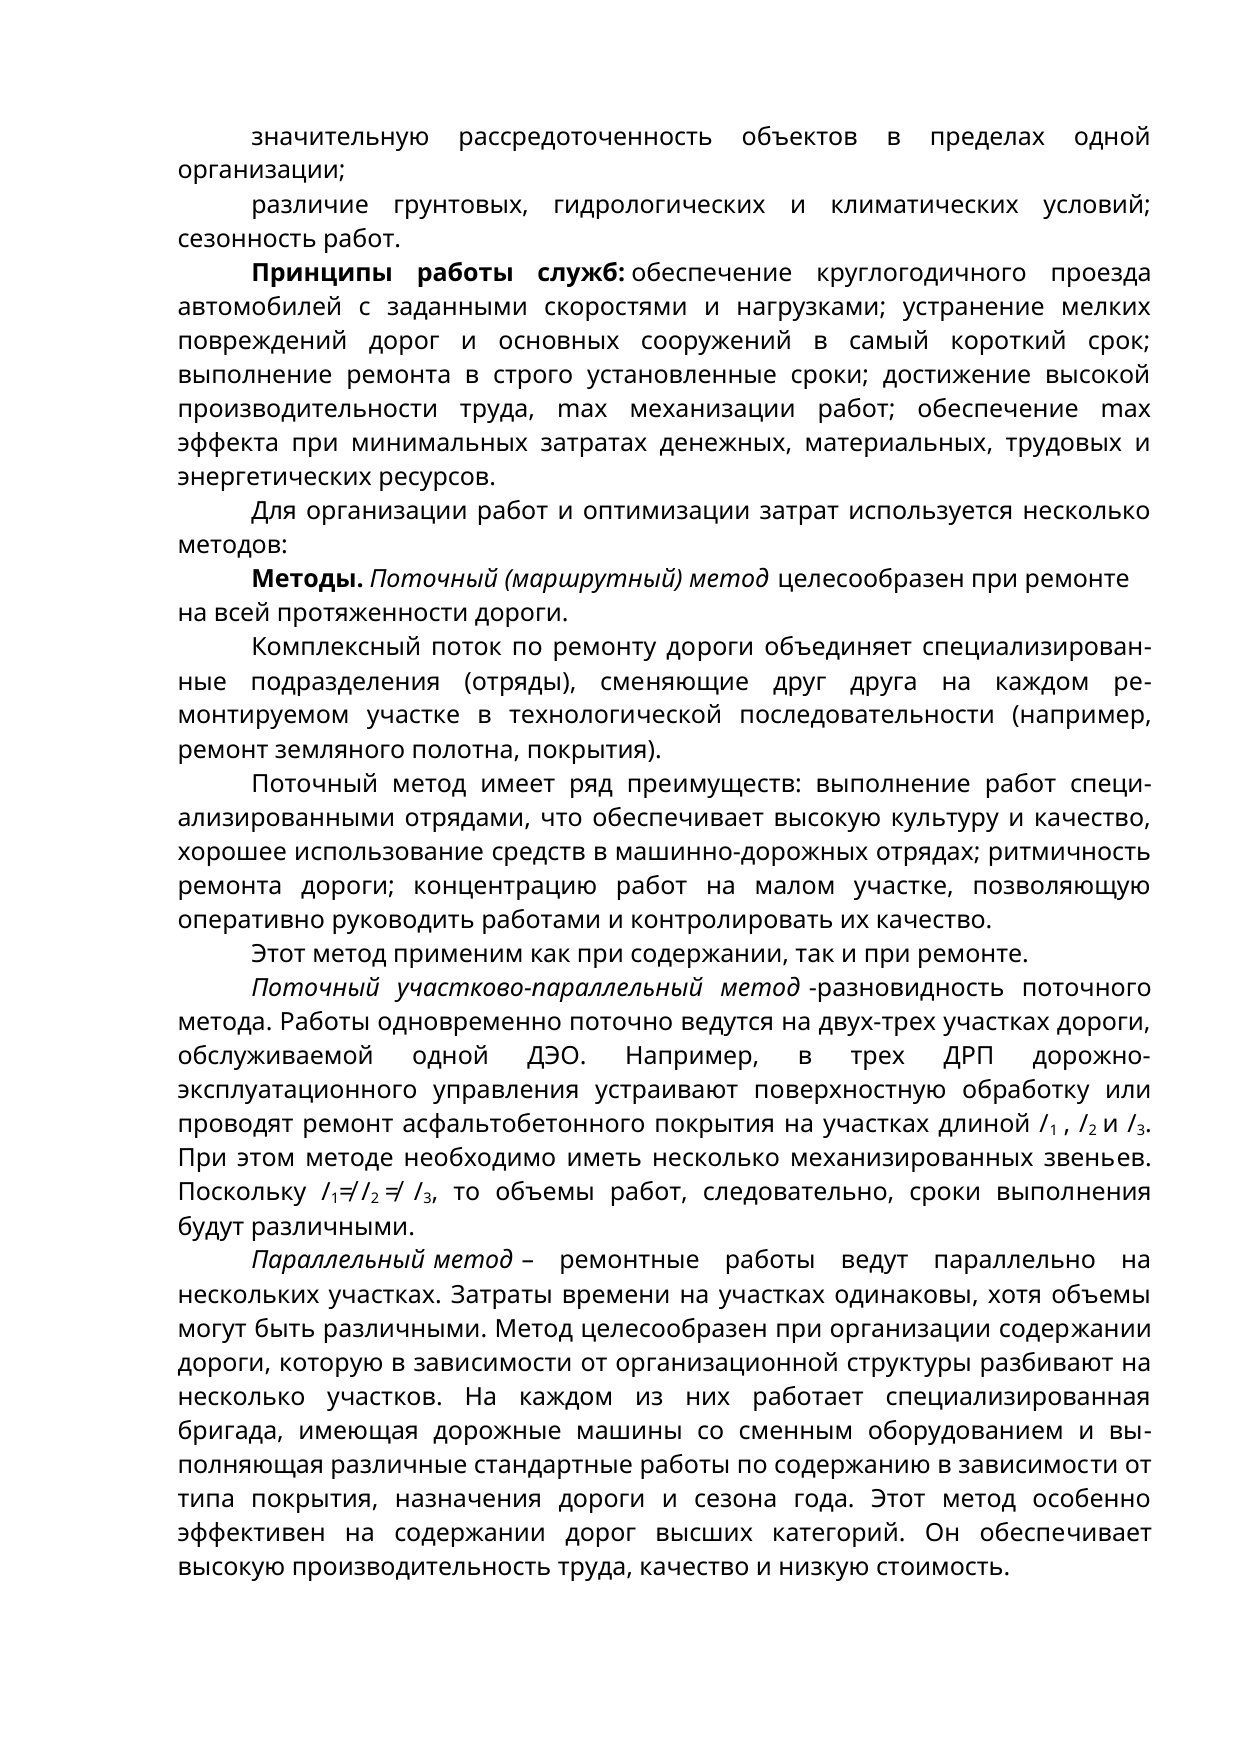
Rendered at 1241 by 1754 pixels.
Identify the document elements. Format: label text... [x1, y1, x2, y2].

text Комплексный поток по ремонту дороги объединяет специализированные подразделения (отряды), сменяющие друг друга на каждом ремонтируемом участке в технологической последовательности (например, ремонт земляного полотна, покрытия). [177, 629, 1152, 765]
text Поточный метод имеет ряд преимуществ: выполнение работ специализированными отрядами, что обеспечивает высокую культуру и качество, хорошее использование средств в машинно-дорожных отрядах; ритмичность ремонта дороги; концентрацию работ на малом участке, позволяющую оперативно руководить работами и контролировать их качество. [177, 765, 1152, 936]
text Этот метод применим как при содержании, так и при ремонте. [177, 936, 1152, 970]
text значительную рассредоточенность объектов в пределах одной организации; [177, 118, 1152, 186]
text Методы. Поточный (маршрутный) метод целесообразен при ремонте на всей протяженности дороги. [177, 561, 1152, 629]
text различие грунтовых, гидрологических и климатических условий; сезонность работ. [177, 186, 1152, 254]
text Принципы работы служб: обеспечение круглогодичного проезда автомобилей с заданными скоростями и нагрузками; устранение мелких повреждений дорог и основных сооружений в самый короткий срок; выполнение ремонта в строго установленные сроки; достижение высокой производительности труда, max механизации работ; обеспечение max эффекта при минимальных затратах денежных, материальных, трудовых и энергетических ресурсов. [177, 254, 1152, 493]
text Для организации работ и оптимизации затрат используется несколько методов: [177, 493, 1152, 561]
text Параллельный метод – ремонтные работы ведут параллельно на нескольких участках. Затраты времени на участках одинаковы, хотя объемы могут быть различными. Метод целесообразен при организации содержании дороги, которую в зависимости от организационной структуры разбивают на несколько участков. На каждом из них работает специализированная бригада, имеющая дорожные машины со сменным оборудованием и выполняющая различные стандартные работы по содержанию в зависимости от типа покрытия, назначения дороги и сезона года. Этот метод особенно эффективен на содержании дорог высших категорий. Он обеспечивает высокую производительность труда, качество и низкую стоимость. [177, 1242, 1152, 1583]
text Поточный участково-параллельный метод -разновидность поточного метода. Работы одновременно поточно ведутся на двух-трех участках дороги, обслуживаемой одной ДЭО. Например, в трех ДРП дорожно-эксплуатационного управления устраивают поверхностную обработку или проводят ремонт асфальтобетонного покрытия на участках длиной /1 , /2 и /3. При этом методе необходимо иметь несколько механизированных звеньев. Поскольку /1≠ /2 ≠ /3, то объемы работ, следовательно, сроки выполнения будут различными. [177, 970, 1152, 1242]
